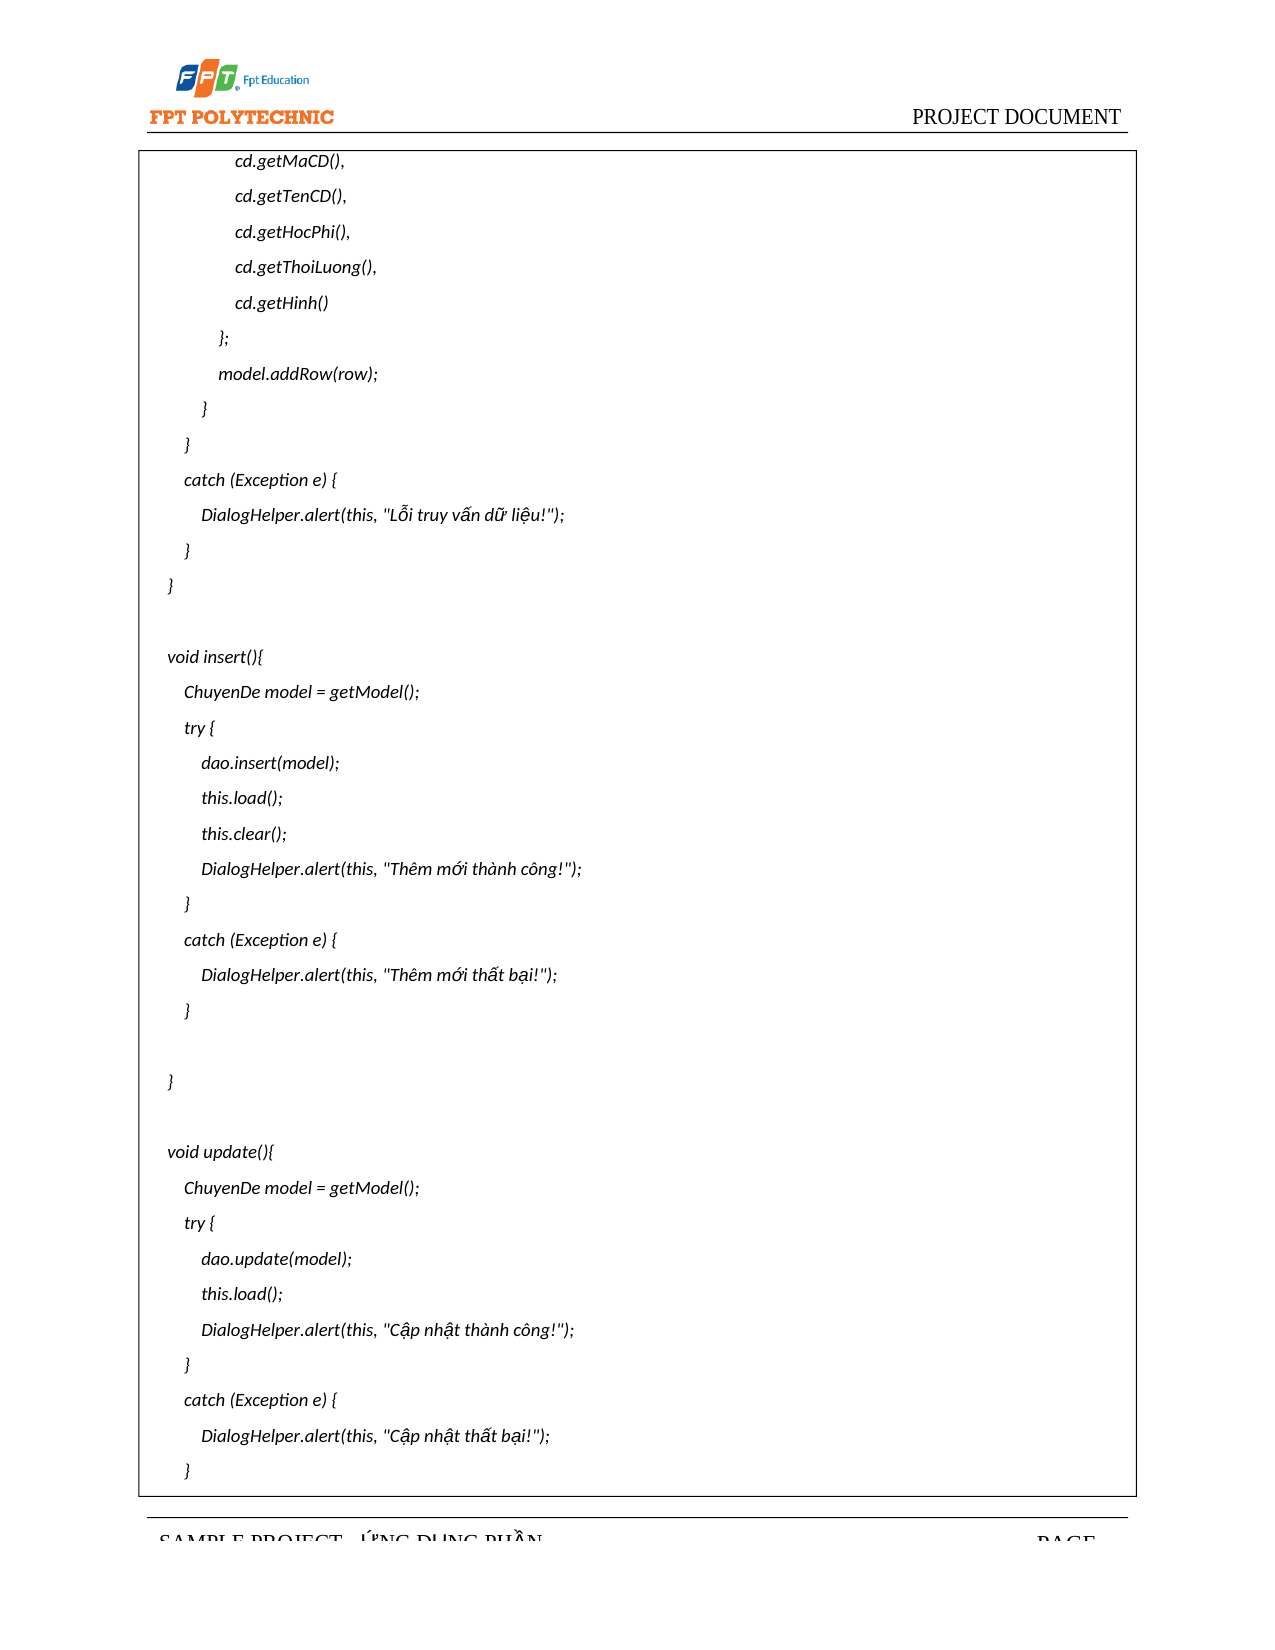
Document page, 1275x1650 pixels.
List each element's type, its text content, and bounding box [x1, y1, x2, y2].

text } [184, 999, 1148, 1022]
text } [184, 893, 1148, 916]
text catch (Exception e) { [184, 1389, 1148, 1412]
text DialogHelper.alert(this, "Thêm mới thành công!"); [201, 857, 1148, 880]
text } [184, 1459, 1148, 1482]
text ChuyenDe model = getModel(); try { [184, 680, 422, 739]
text ChuyenDe model = getModel(); try { [184, 1176, 422, 1234]
text cd.getMaCD(), cd.getTenCD(), cd.getHocPhi(), cd.getThoiLuong(), cd.getHinh() [235, 149, 379, 314]
text } [184, 1353, 1148, 1376]
text catch (Exception e) { [184, 928, 1148, 951]
text } [201, 397, 1148, 420]
text DialogHelper.alert(this, "Cập nhật thành công!"); [201, 1318, 1148, 1341]
text void update(){ [167, 1141, 1148, 1163]
text dao.update(model); this.load(); [201, 1247, 354, 1305]
text } [184, 539, 1148, 562]
text model.addRow(row); [218, 362, 1148, 384]
text } [184, 433, 1148, 456]
text DialogHelper.alert(this, "Thêm mới thất bại!"); [201, 963, 1148, 986]
text void insert(){ [167, 645, 1148, 668]
picture [150, 59, 334, 124]
text } [167, 1070, 1148, 1093]
text }; [218, 327, 1148, 349]
text dao.insert(model); this.load(); [201, 752, 342, 809]
text this.clear(); [201, 822, 1148, 845]
text DialogHelper.alert(this, "Cập nhật thất bại!"); [201, 1424, 1148, 1447]
text } [167, 574, 1148, 597]
text catch (Exception e) { [184, 468, 1148, 491]
text DialogHelper.alert(this, "Lỗi truy vấn dữ liệu!"); [201, 503, 1148, 526]
